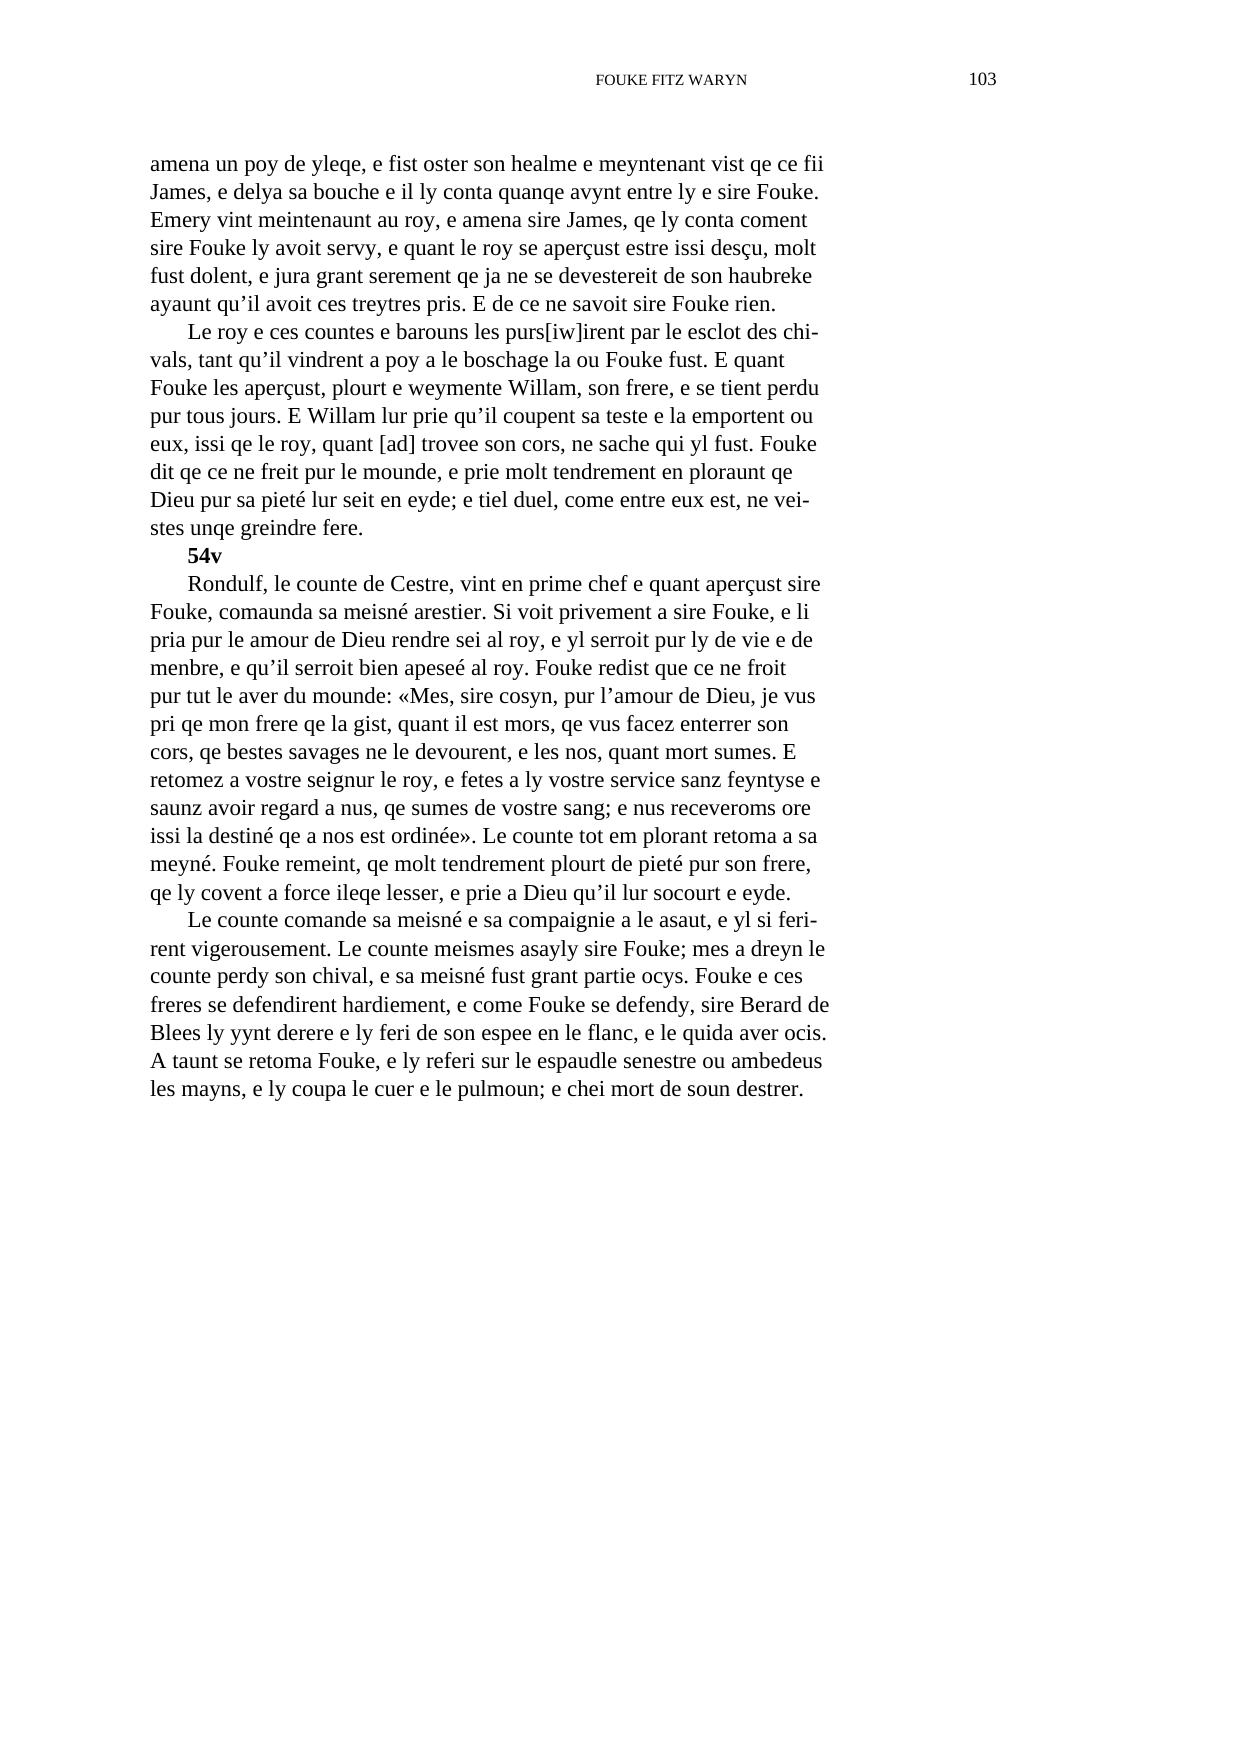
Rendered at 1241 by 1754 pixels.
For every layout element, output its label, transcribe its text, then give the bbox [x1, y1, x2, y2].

text Le roy e ces countes e barouns les purs[iw]irent par le esclot des chi- vals, tant qu’il vindrent a poy a le boschage la ou Fouke fust. E quant Fouke les aperçust, plourt e weymente Willam, son frere, e se tient perdu pur tous jours. E Willam lur prie qu’il coupent sa teste e la emportent ou eux, issi qe le roy, quant [ad] trovee son cors, ne sache qui yl fust. Fouke dit qe ce ne freit pur le mounde, e prie molt tendrement en ploraunt qe Dieu pur sa pieté lur seit en eyde; e tiel duel, come entre eux est, ne vei- stes unqe greindre fere. [150, 317, 1090, 541]
text amena un poy de yleqe, e fist oster son healme e meyntenant vist qe ce fii James, e delya sa bouche e il ly conta quanqe avynt entre ly e sire Fouke. Emery vint meintenaunt au roy, e amena sire James, qe ly conta coment sire Fouke ly avoit servy, e quant le roy se aperçust estre issi desçu, molt fust dolent, e jura grant serement qe ja ne se devestereit de son haubreke ayaunt qu’il avoit ces treytres pris. E de ce ne savoit sire Fouke rien. [150, 149, 1090, 317]
text Le counte comande sa meisné e sa compaignie a le asaut, e yl si feri- rent vigerousement. Le counte meismes asayly sire Fouke; mes a dreyn le counte perdy son chival, e sa meisné fust grant partie ocys. Fouke e ces freres se defendirent hardiement, e come Fouke se defendy, sire Berard de Blees ly yynt derere e ly feri de son espee en le flanc, e le quida aver ocis. A taunt se retoma Fouke, e ly referi sur le espaudle senestre ou ambedeus les mayns, e ly coupa le cuer e le pulmoun; e chei mort de soun destrer. [150, 906, 1090, 1102]
text Rondulf, le counte de Cestre, vint en prime chef e quant aperçust sire Fouke, comaunda sa meisné arestier. Si voit privement a sire Fouke, e li pria pur le amour de Dieu rendre sei al roy, e yl serroit pur ly de vie e de menbre, e qu’il serroit bien apeseé al roy. Fouke redist que ce ne froit pur tut le aver du mounde: «Mes, sire cosyn, pur l’amour de Dieu, je vus pri qe mon frere qe la gist, quant il est mors, qe vus facez enterrer son cors, qe bestes savages ne le devourent, e les nos, quant mort sumes. E retomez a vostre seignur le roy, e fetes a ly vostre service sanz feyntyse e saunz avoir regard a nus, qe sumes de vostre sang; e nus receveroms ore issi la destiné qe a nos est ordinée». Le counte tot em plorant retoma a sa meyné. Fouke remeint, qe molt tendrement plourt de pieté pur son frere, qe ly covent a force ileqe lesser, e prie a Dieu qu’il lur socourt e eyde. [150, 569, 1090, 906]
text 54v [150, 541, 1090, 569]
